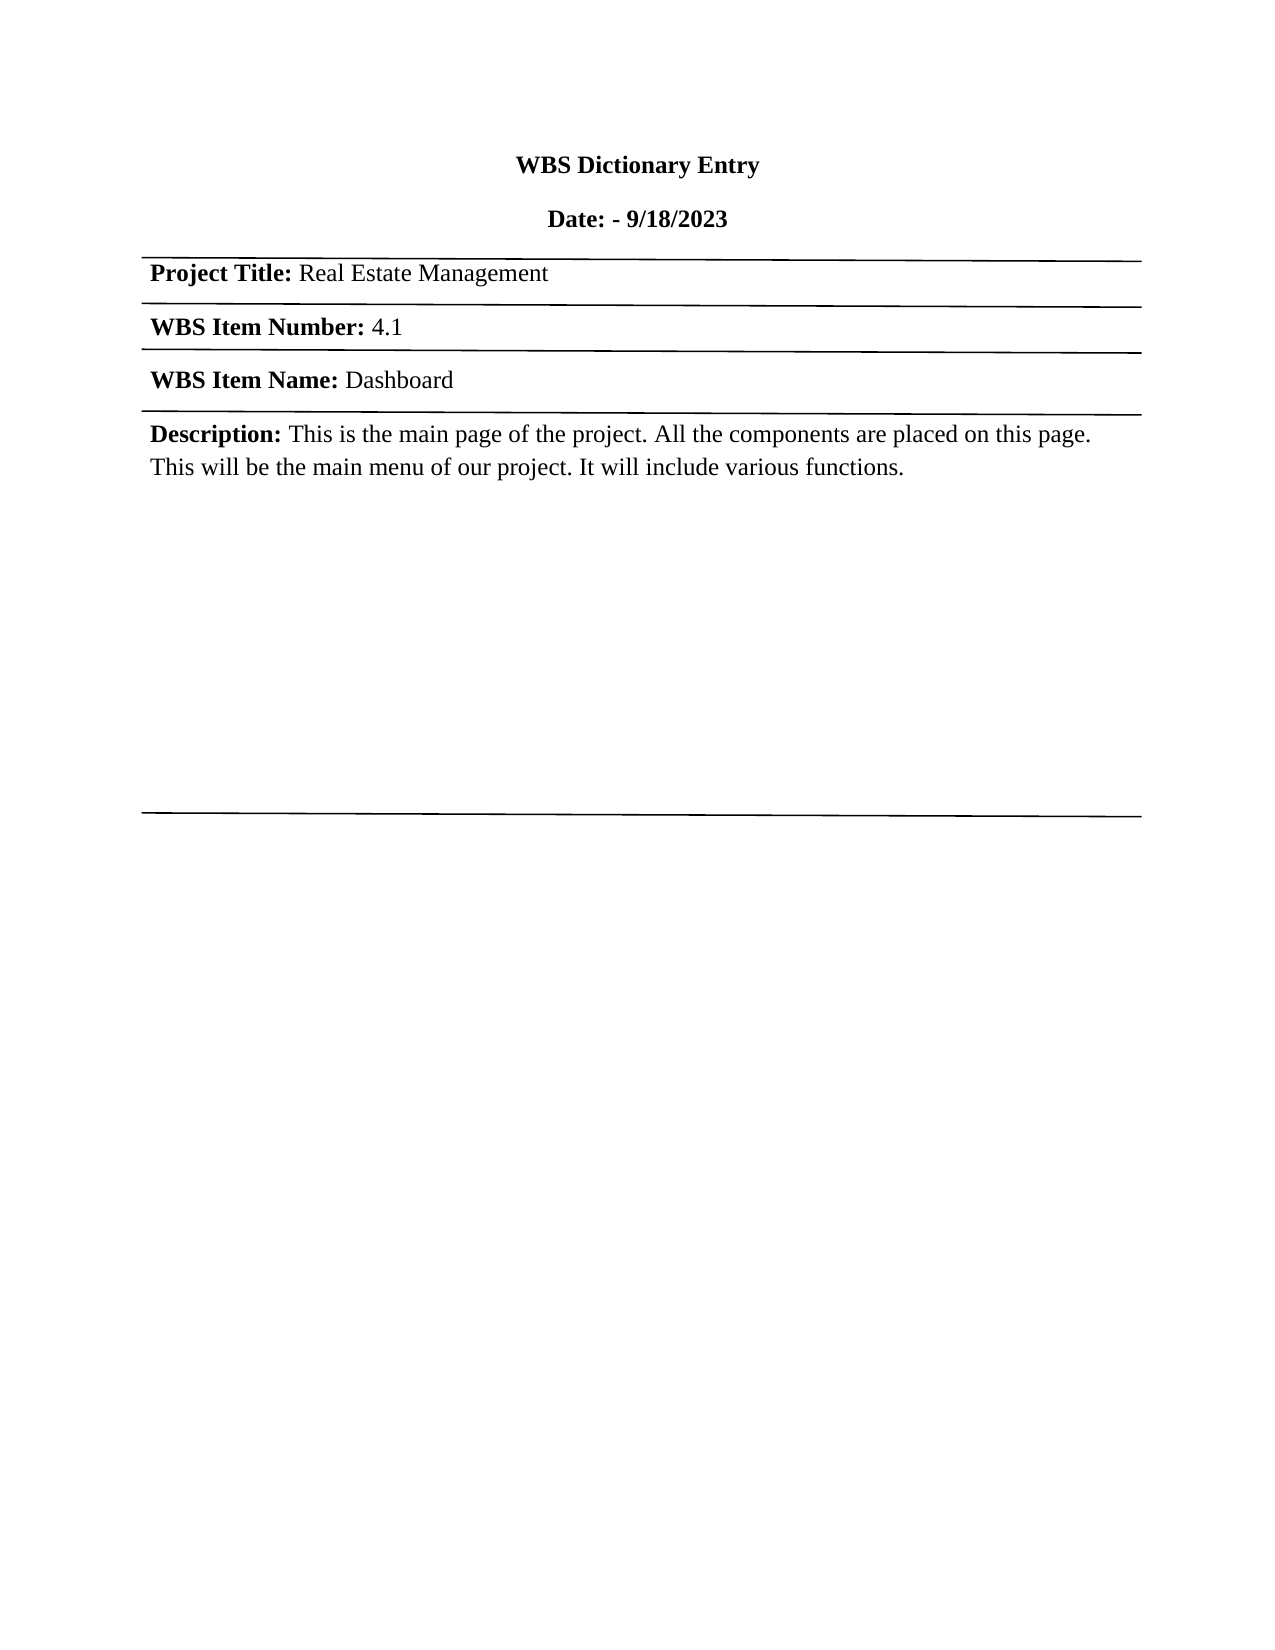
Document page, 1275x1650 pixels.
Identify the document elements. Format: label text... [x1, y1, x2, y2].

text Description: This is the main page of the project. All the components are placed on this page. This will be the main menu of our project. It will include various functions. [150, 419, 1125, 481]
text Project Title: Real Estate Management [150, 259, 1125, 286]
text WBS Dictionary Entry [150, 150, 1125, 179]
text Date: - 9/18/2023 [150, 204, 1125, 233]
text WBS Item Name: Dashboard [150, 365, 1125, 394]
text WBS Item Number: 4.1 [150, 312, 1125, 340]
